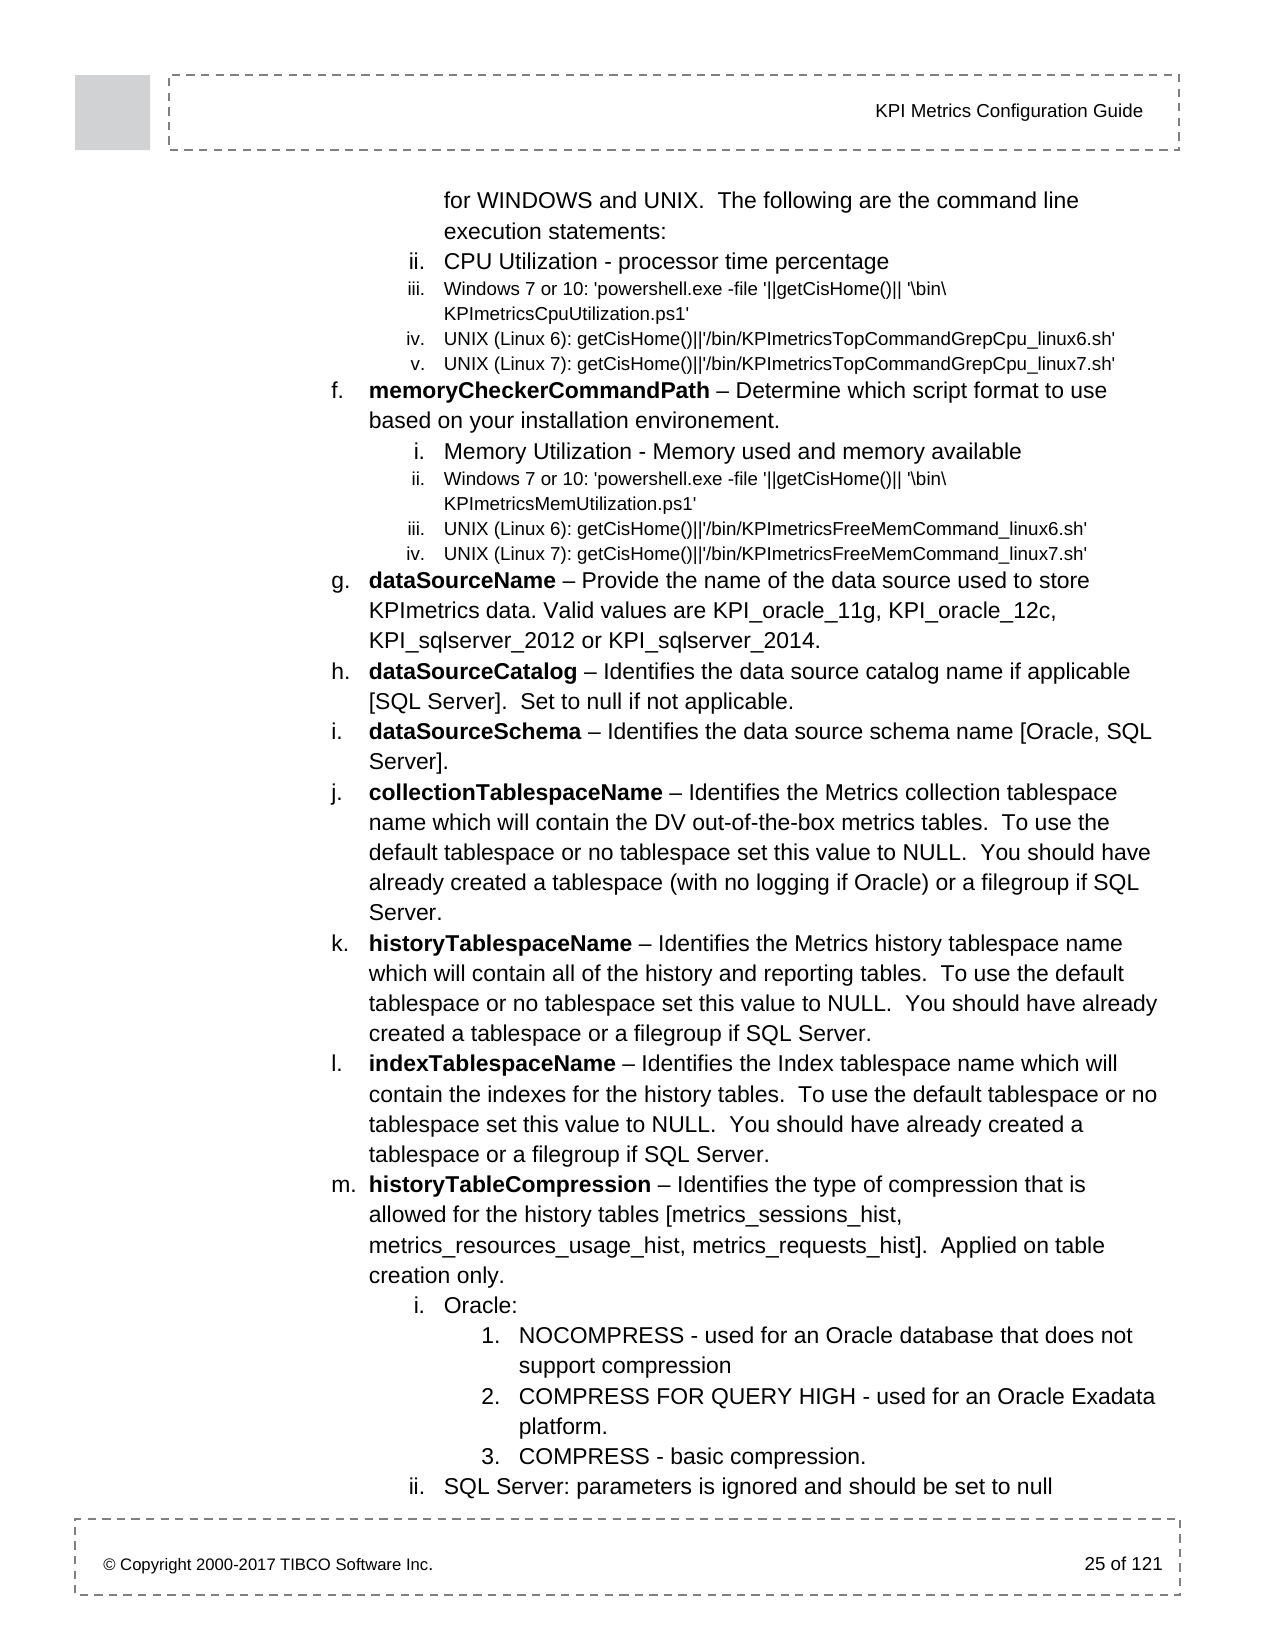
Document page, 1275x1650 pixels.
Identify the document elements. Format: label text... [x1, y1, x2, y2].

list Windows 7 or 10: 'powershell.exe -file '||getCisHome()|| '\bin\KPImetricsMemUtilization.ps1' [425, 468, 1162, 514]
list COMPRESS - basic compression. [481, 1443, 1162, 1469]
list CPU Utilization - processor time percentage [425, 248, 1162, 274]
list historyTablespaceName – Identifies the Metrics history tablespace name which will contain all of the history and reporting tables. To use the default tablespace or no tablespace set this value to NULL. You should have already created a tablespace or a filegroup if SQL Server. [331, 929, 1162, 1047]
list UNIX (Linux 6): getCisHome()||'/bin/KPImetricsFreeMemCommand_linux6.sh' [425, 517, 1162, 539]
list Memory Utilization - Memory used and memory available [425, 438, 1162, 464]
list UNIX (Linux 7): getCisHome()||'/bin/KPImetricsTopCommandGrepCpu_linux7.sh' [425, 352, 1162, 374]
list memoryCheckerCommandPath – Determine which script format to use based on your installation environement. [331, 377, 1162, 434]
list UNIX (Linux 7): getCisHome()||'/bin/KPImetricsFreeMemCommand_linux7.sh' [425, 542, 1162, 564]
list indexTablespaceName – Identifies the Index tablespace name which will contain the indexes for the history tables. To use the default tablespace or no tablespace set this value to NULL. You should have already created a tablespace or a filegroup if SQL Server. [331, 1050, 1162, 1167]
list NOCOMPRESS - used for an Oracle database that does not support compression [481, 1322, 1162, 1379]
list dataSourceCatalog – Identifies the data source catalog name if applicable [SQL Server]. Set to null if not applicable. [331, 658, 1162, 714]
list Windows 7 or 10: 'powershell.exe -file '||getCisHome()|| '\bin\KPImetricsCpuUtilization.ps1' [425, 278, 1162, 324]
list Oracle: [425, 1292, 1162, 1318]
list UNIX (Linux 6): getCisHome()||'/bin/KPImetricsTopCommandGrepCpu_linux6.sh' [425, 328, 1162, 349]
list collectionTablespaceName – Identifies the Metrics collection tablespace name which will contain the DV out-of-the-box metrics tables. To use the default tablespace or no tablespace set this value to NULL. You should have already created a tablespace (with no logging if Oracle) or a filegroup if SQL Server. [331, 778, 1162, 926]
list dataSourceName – Provide the name of the data source used to store KPImetrics data. Valid values are KPI_oracle_11g, KPI_oracle_12c, KPI_sqlserver_2012 or KPI_sqlserver_2014. [331, 567, 1162, 654]
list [425, 187, 1162, 244]
list COMPRESS FOR QUERY HIGH - used for an Oracle Exadata platform. [481, 1383, 1162, 1439]
list historyTableCompression – Identifies the type of compression that is allowed for the history tables [metrics_sessions_hist, metrics_resources_usage_hist, metrics_requests_hist]. Applied on table creation only. [331, 1171, 1162, 1288]
list SQL Server: parameters is ignored and should be set to null [425, 1473, 1162, 1500]
list dataSourceSchema – Identifies the data source schema name [Oracle, SQL Server]. [331, 718, 1162, 775]
